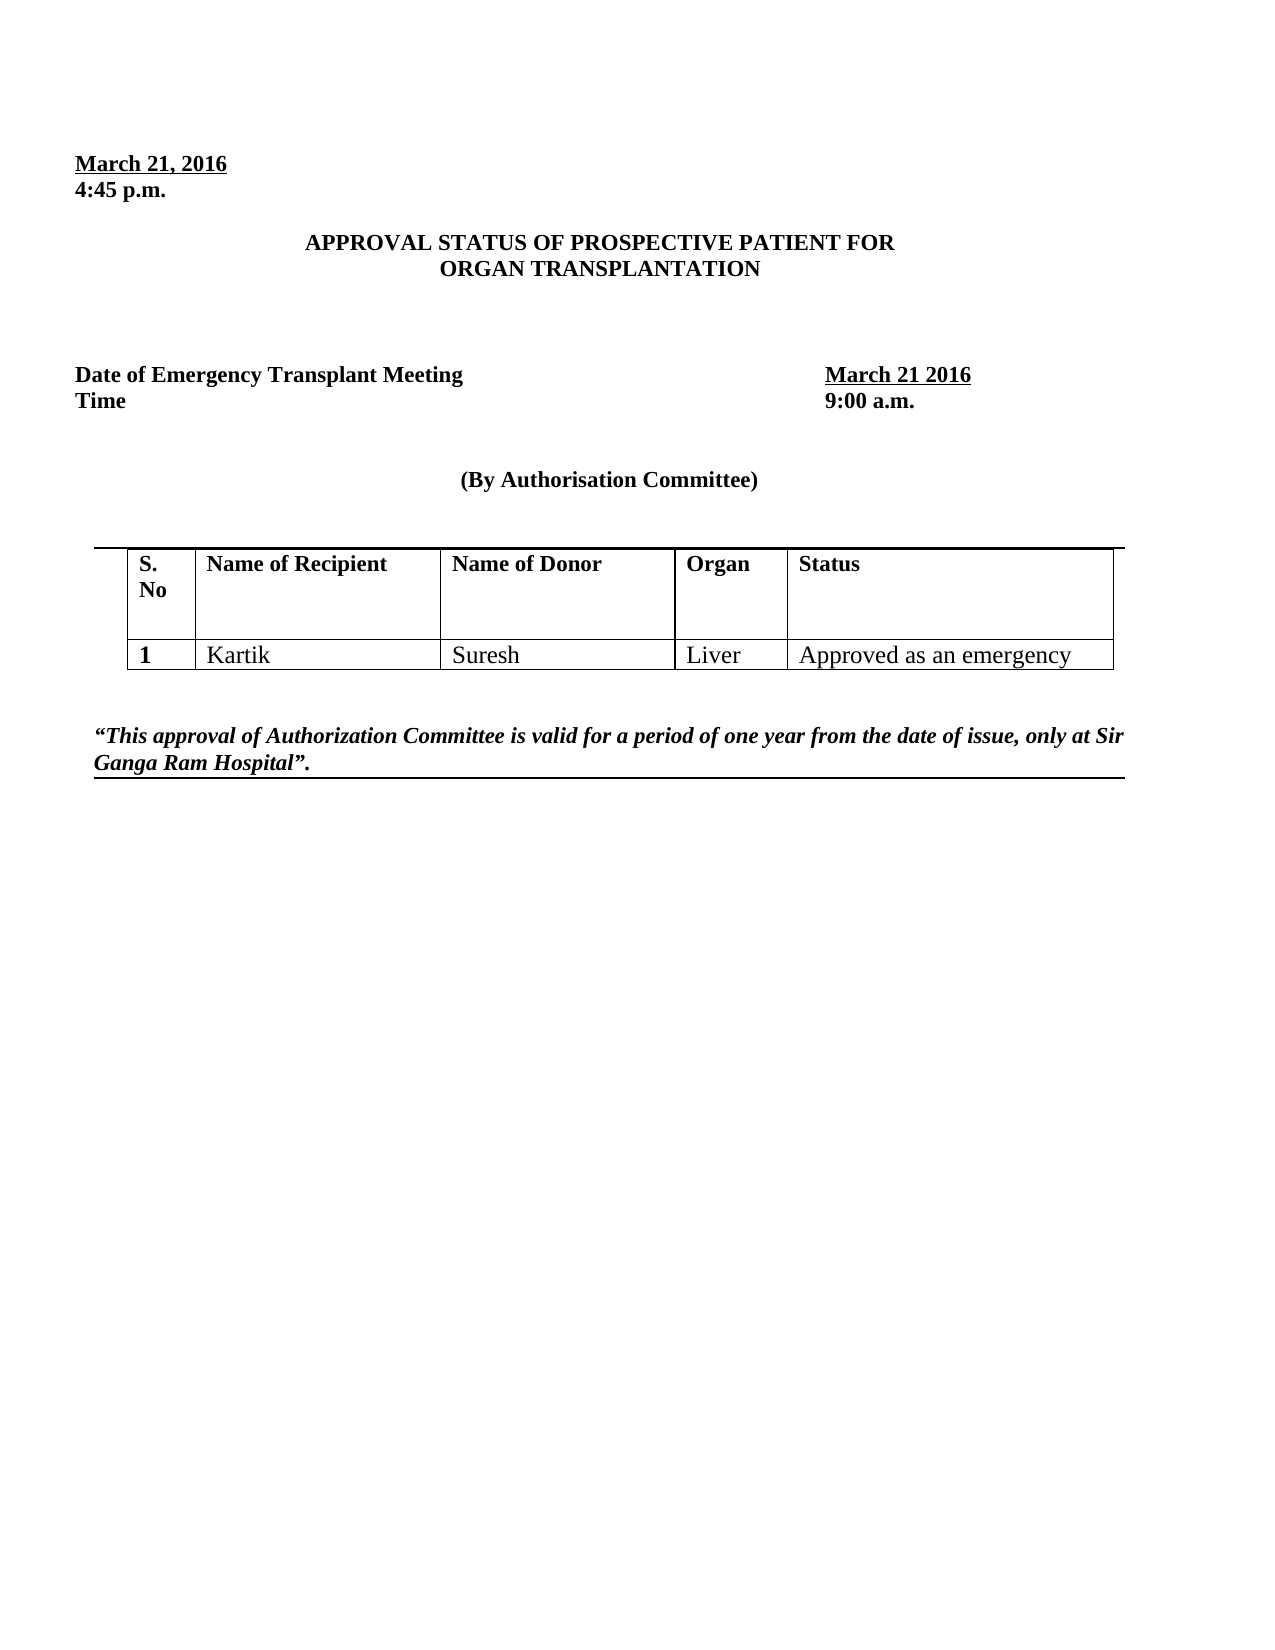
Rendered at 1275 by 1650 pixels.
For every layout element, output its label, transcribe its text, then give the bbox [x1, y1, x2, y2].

table_header S. No [128, 550, 195, 639]
table_cell Suresh [441, 640, 674, 669]
table_header Name of Recipient [196, 550, 440, 639]
text ORGAN TRANSPLANTATION [75, 255, 1125, 282]
table_cell 1 [128, 640, 195, 669]
text Time 9:00 a.m. [75, 387, 1125, 413]
text APPROVAL STATUS OF PROSPECTIVE PATIENT FOR [75, 229, 1125, 255]
text “This approval of Authorization Committee is valid for a period of one year from the date of issue, only at Sir Ganga Ram Hospital”. [94, 722, 1125, 777]
table_header Organ [676, 550, 787, 639]
text (By Authorisation Committee) [94, 466, 1125, 493]
table_cell Liver [676, 640, 787, 669]
table_cell Approved as an emergency [788, 640, 1113, 669]
table_cell Kartik [196, 640, 440, 669]
table_header Status [788, 550, 1113, 639]
text 4:45 p.m. [75, 176, 1125, 203]
text March 21, 2016 [75, 150, 1125, 176]
table_header Name of Donor [441, 550, 674, 639]
text Date of Emergency Transplant Meeting March 21 2016 [75, 361, 1125, 387]
